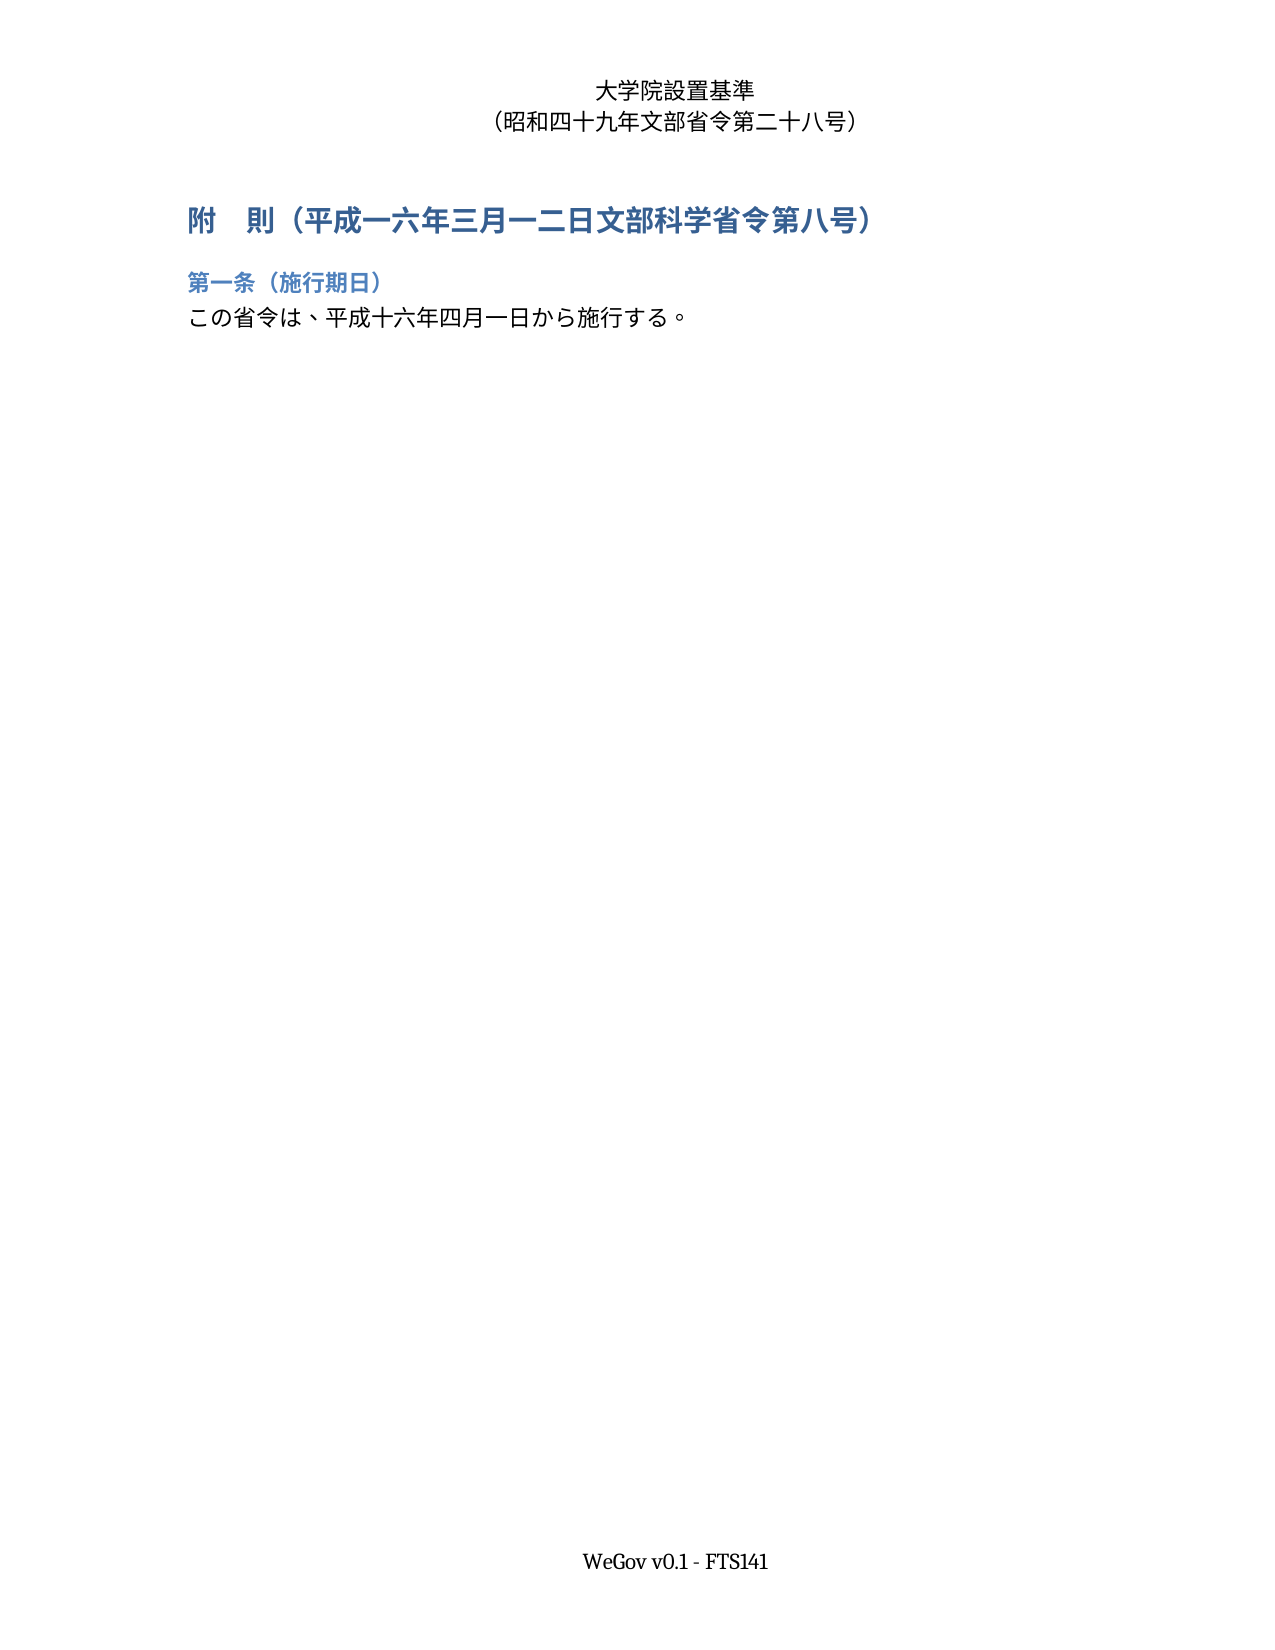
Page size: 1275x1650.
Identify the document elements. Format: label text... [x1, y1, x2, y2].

text この省令は、平成十六年四月一日から施行する。 [187, 302, 1087, 334]
subtitle 第一条（施行期日） [187, 266, 1087, 298]
subtitle 附 則（平成一六年三月一二日文部科学省令第八号） [187, 200, 1087, 240]
